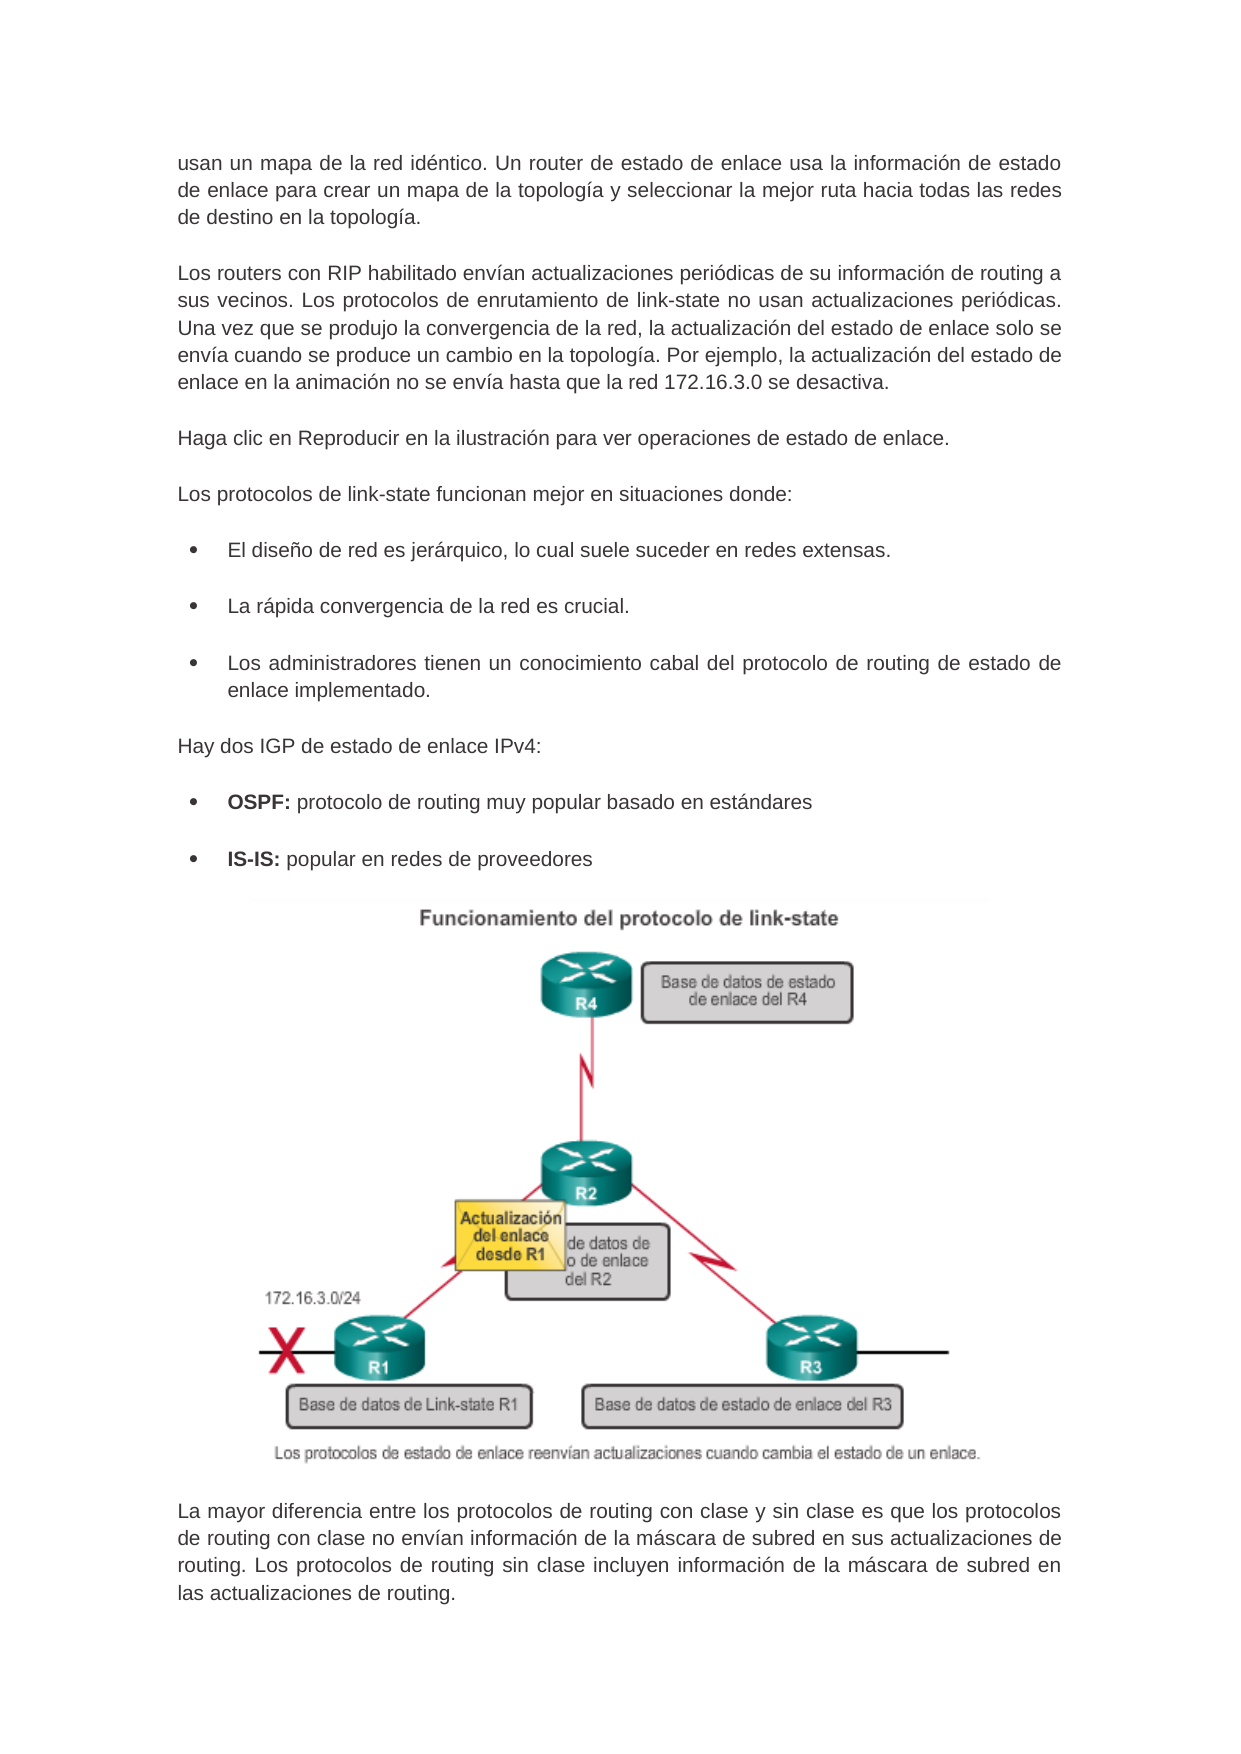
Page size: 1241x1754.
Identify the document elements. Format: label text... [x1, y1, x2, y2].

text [177, 148, 1063, 229]
list IS-IS: popular en redes de proveedores [190, 843, 1063, 871]
list La rápida convergencia de la red es crucial. [190, 591, 1063, 618]
text Hay dos IGP de estado de enlace IPv4: [177, 731, 1063, 758]
text La mayor diferencia entre los protocolos de routing con clase y sin clase es que los protocolos de routing con clase no envían información de la máscara de subred en sus actualizaciones de routing. Los protocolos de routing sin clase incluyen información de la máscara de subred en las actualizaciones de routing. [177, 1496, 1063, 1604]
list OSPF: protocolo de routing muy popular basado en estándares [190, 787, 1063, 814]
picture [250, 899, 990, 1467]
text Los protocolos de link-state funcionan mejor en situaciones donde: [177, 479, 1063, 506]
list Los administradores tienen un conocimiento cabal del protocolo de routing de estado de enlace implementado. [190, 648, 1063, 702]
text Haga clic en Reproducir en la ilustración para ver operaciones de estado de enlace. [177, 423, 1063, 450]
list El diseño de red es jerárquico, lo cual suele suceder en redes extensas. [190, 535, 1063, 562]
text Los routers con RIP habilitado envían actualizaciones periódicas de su información de routing a sus vecinos. Los protocolos de enrutamiento de link-state no usan actualizaciones periódicas. Una vez que se produjo la convergencia de la red, la actualización del estado de enlace solo se envía cuando se produce un cambio en la topología. Por ejemplo, la actualización del estado de enlace en la animación no se envía hasta que la red 172.16.3.0 se desactiva. [177, 258, 1063, 393]
